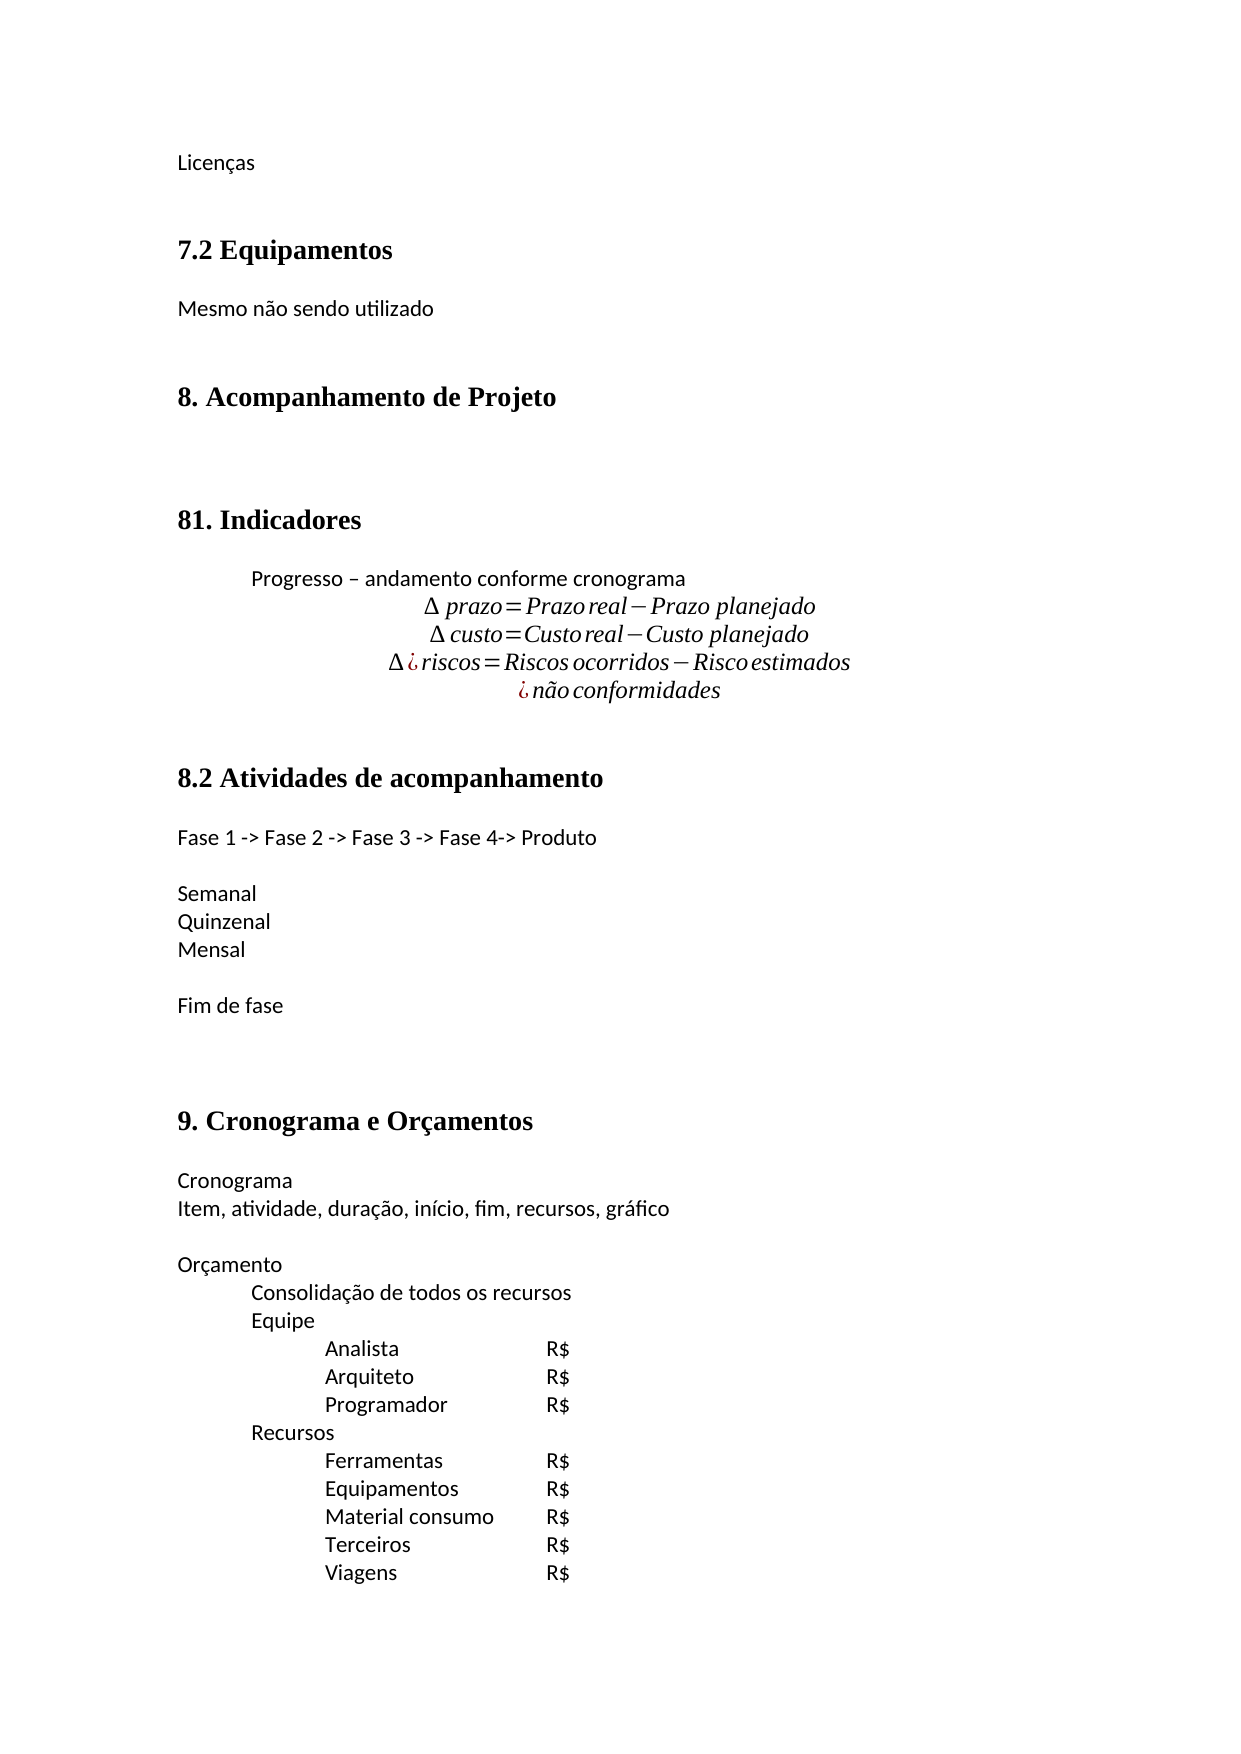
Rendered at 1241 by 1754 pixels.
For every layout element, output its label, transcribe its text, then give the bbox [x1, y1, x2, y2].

text Fase 1 -> Fase 2 -> Fase 3 -> Fase 4-> Produto [177, 823, 1063, 851]
subtitle 81. Indicadores [177, 503, 1063, 535]
text Programador R$ [177, 1390, 1063, 1418]
text Item, atividade, duração, início, fim, recursos, gráfico [177, 1194, 1063, 1222]
subtitle 7.2 Equipamentos [177, 233, 1063, 265]
text Ferramentas R$ [177, 1446, 1063, 1474]
text Mesmo não sendo utilizado [177, 294, 1063, 322]
text Terceiros R$ [177, 1530, 1063, 1558]
subtitle 9. Cronograma e Orçamentos [177, 1104, 1063, 1137]
text Consolidação de todos os recursos [177, 1278, 1063, 1306]
text Equipe [177, 1306, 1063, 1334]
text Orçamento [177, 1250, 1063, 1278]
subtitle 8. Acompanhamento de Projeto [177, 379, 1063, 412]
text Viagens R$ [177, 1558, 1063, 1586]
text Cronograma [177, 1166, 1063, 1194]
text Material consumo R$ [177, 1502, 1063, 1530]
text Fim de fase [177, 991, 1063, 1019]
text Equipamentos R$ [177, 1474, 1063, 1502]
subtitle 8.2 Atividades de acompanhamento [177, 762, 1063, 794]
text Quinzenal [177, 907, 1063, 935]
text Licenças [177, 148, 1063, 176]
text Progresso – andamento conforme cronograma [177, 564, 1063, 592]
text Recursos [177, 1418, 1063, 1446]
text Arquiteto R$ [177, 1362, 1063, 1390]
text Analista R$ [177, 1334, 1063, 1362]
text Mensal [177, 935, 1063, 963]
text Semanal [177, 879, 1063, 907]
